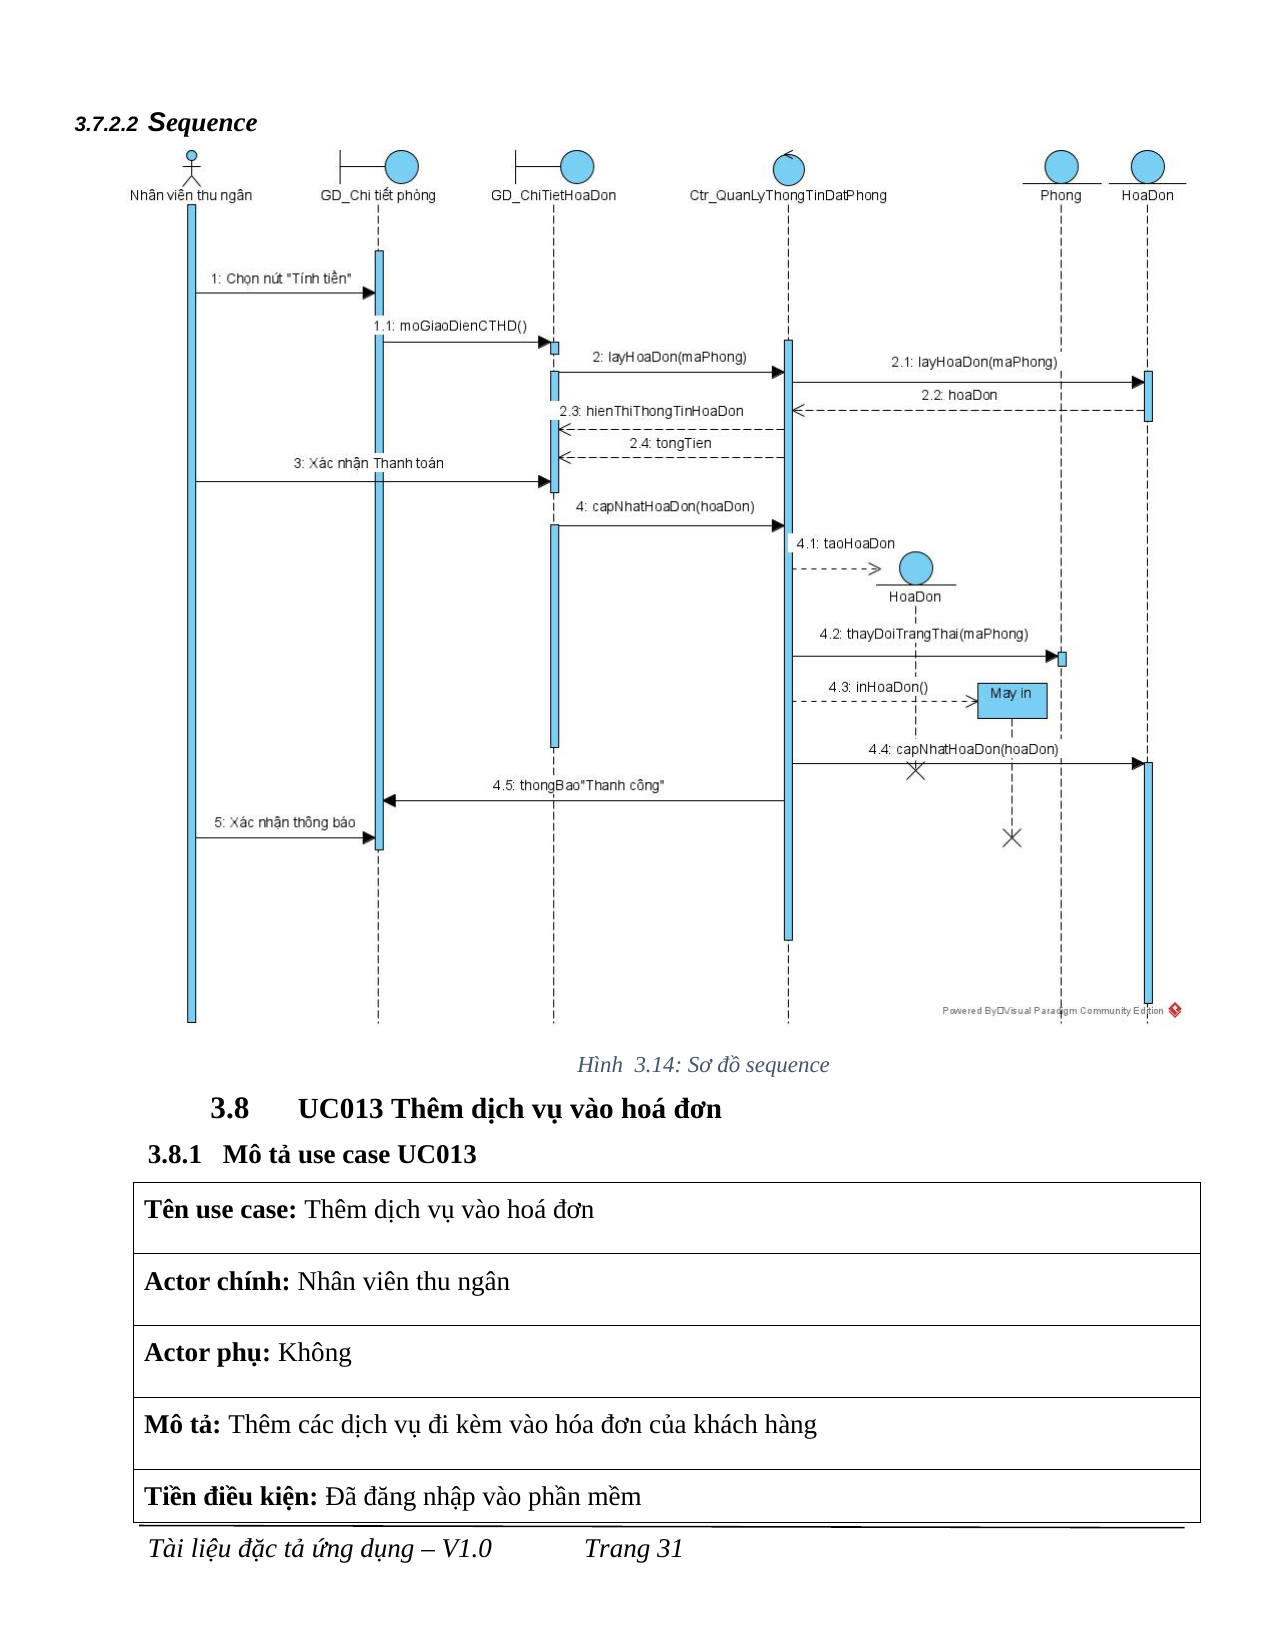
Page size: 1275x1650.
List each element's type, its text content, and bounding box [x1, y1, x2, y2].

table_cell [134, 1470, 1200, 1522]
subtitle UC013 Thêm dịch vụ vào hoá đơn [210, 1089, 1186, 1125]
table_cell Actor chính: Nhân viên thu ngân [134, 1254, 1200, 1325]
subtitle Mô tả use case UC013 [148, 1138, 1186, 1169]
picture [118, 149, 1187, 1027]
table_cell Mô tả: Thêm các dịch vụ đi kèm vào hóa đơn của khách hàng [134, 1398, 1200, 1469]
text Hình 3.14: Sơ đồ sequence [223, 1051, 1186, 1077]
table_cell Actor phụ: Không [134, 1326, 1200, 1397]
table_header Tên use case: Thêm dịch vụ vào hoá đơn [134, 1183, 1200, 1253]
